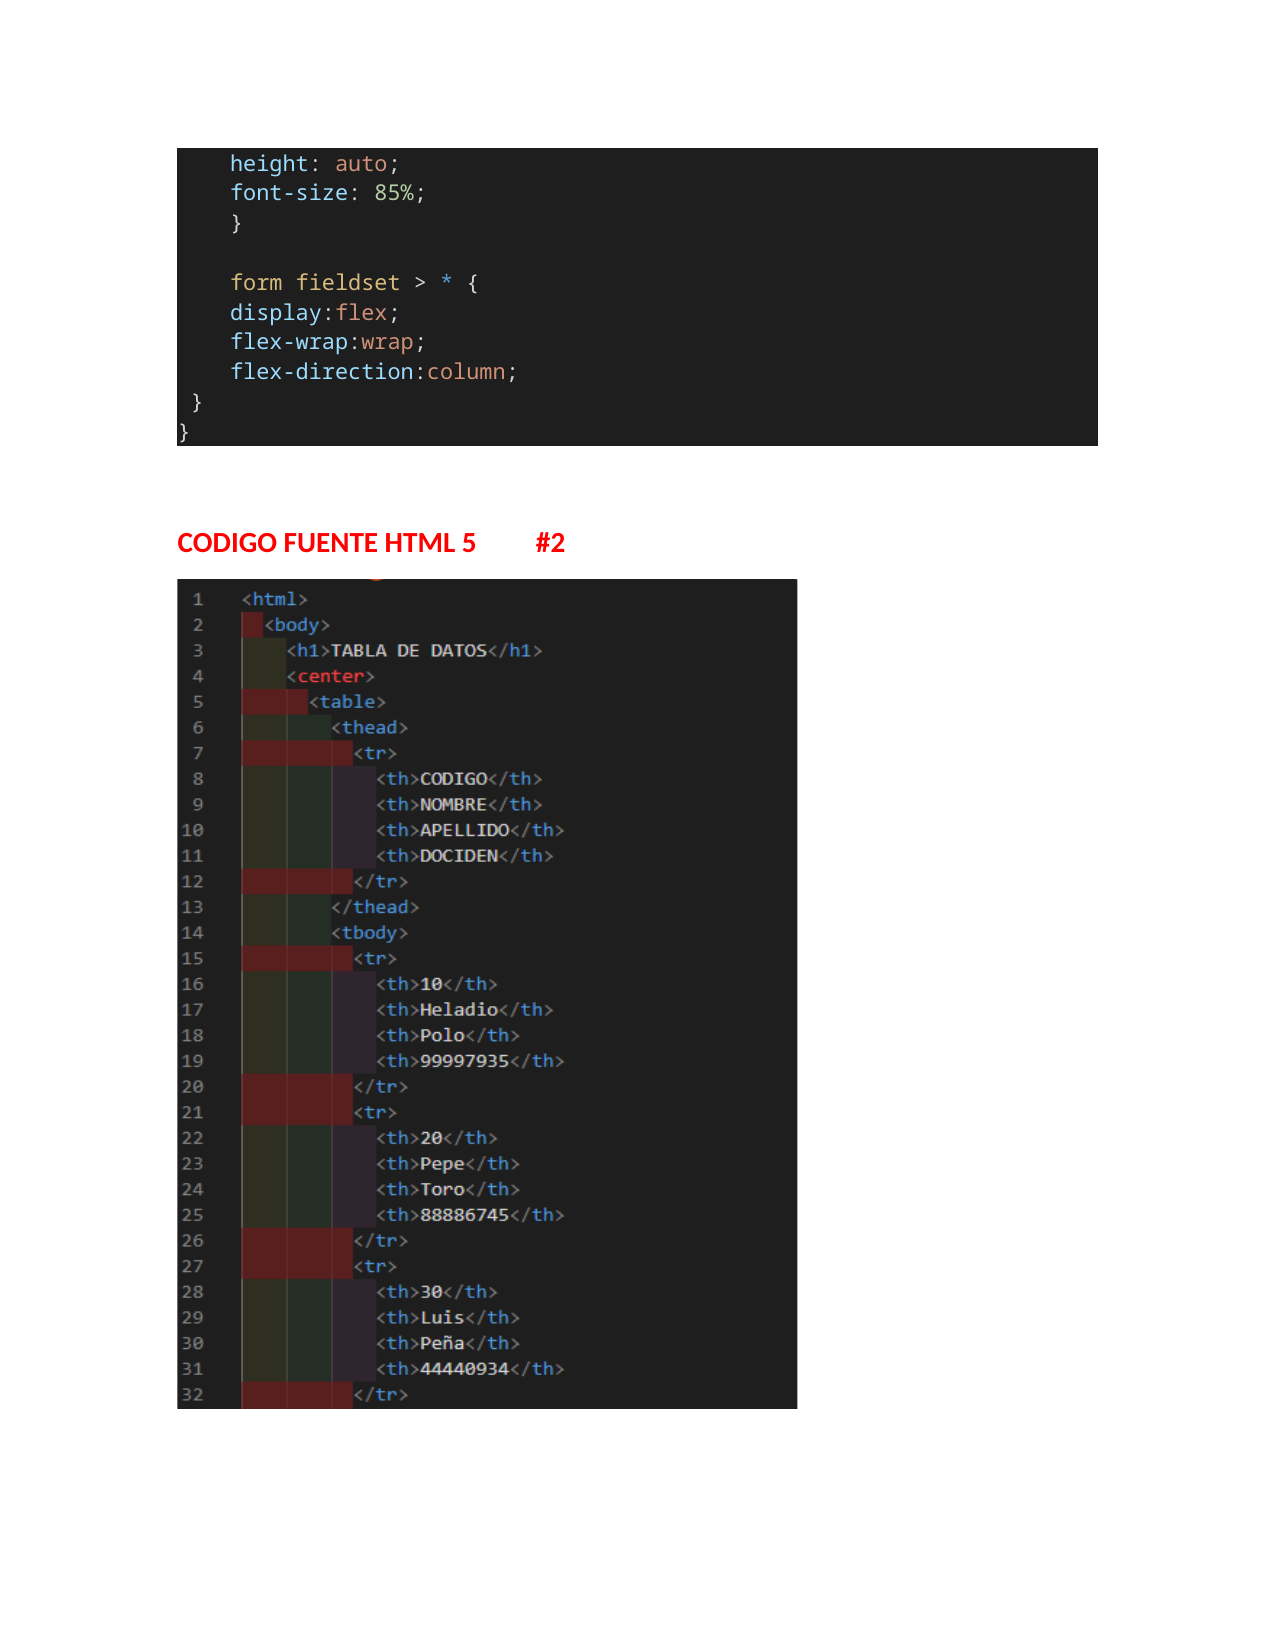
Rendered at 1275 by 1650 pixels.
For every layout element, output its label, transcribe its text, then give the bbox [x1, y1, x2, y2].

text } [177, 386, 1098, 416]
picture [177, 579, 798, 1409]
text display:flex; [177, 297, 1098, 326]
text } [177, 416, 1098, 446]
text flex-wrap:wrap; [177, 326, 1098, 356]
text font-size: 85%; [177, 177, 1098, 207]
text form fieldset > * { [177, 267, 1098, 297]
text CODIGO FUENTE HTML 5 #2 [177, 524, 1098, 560]
text flex-direction:column; [177, 356, 1098, 386]
text height: auto; [177, 148, 1098, 177]
text } [177, 207, 1098, 237]
